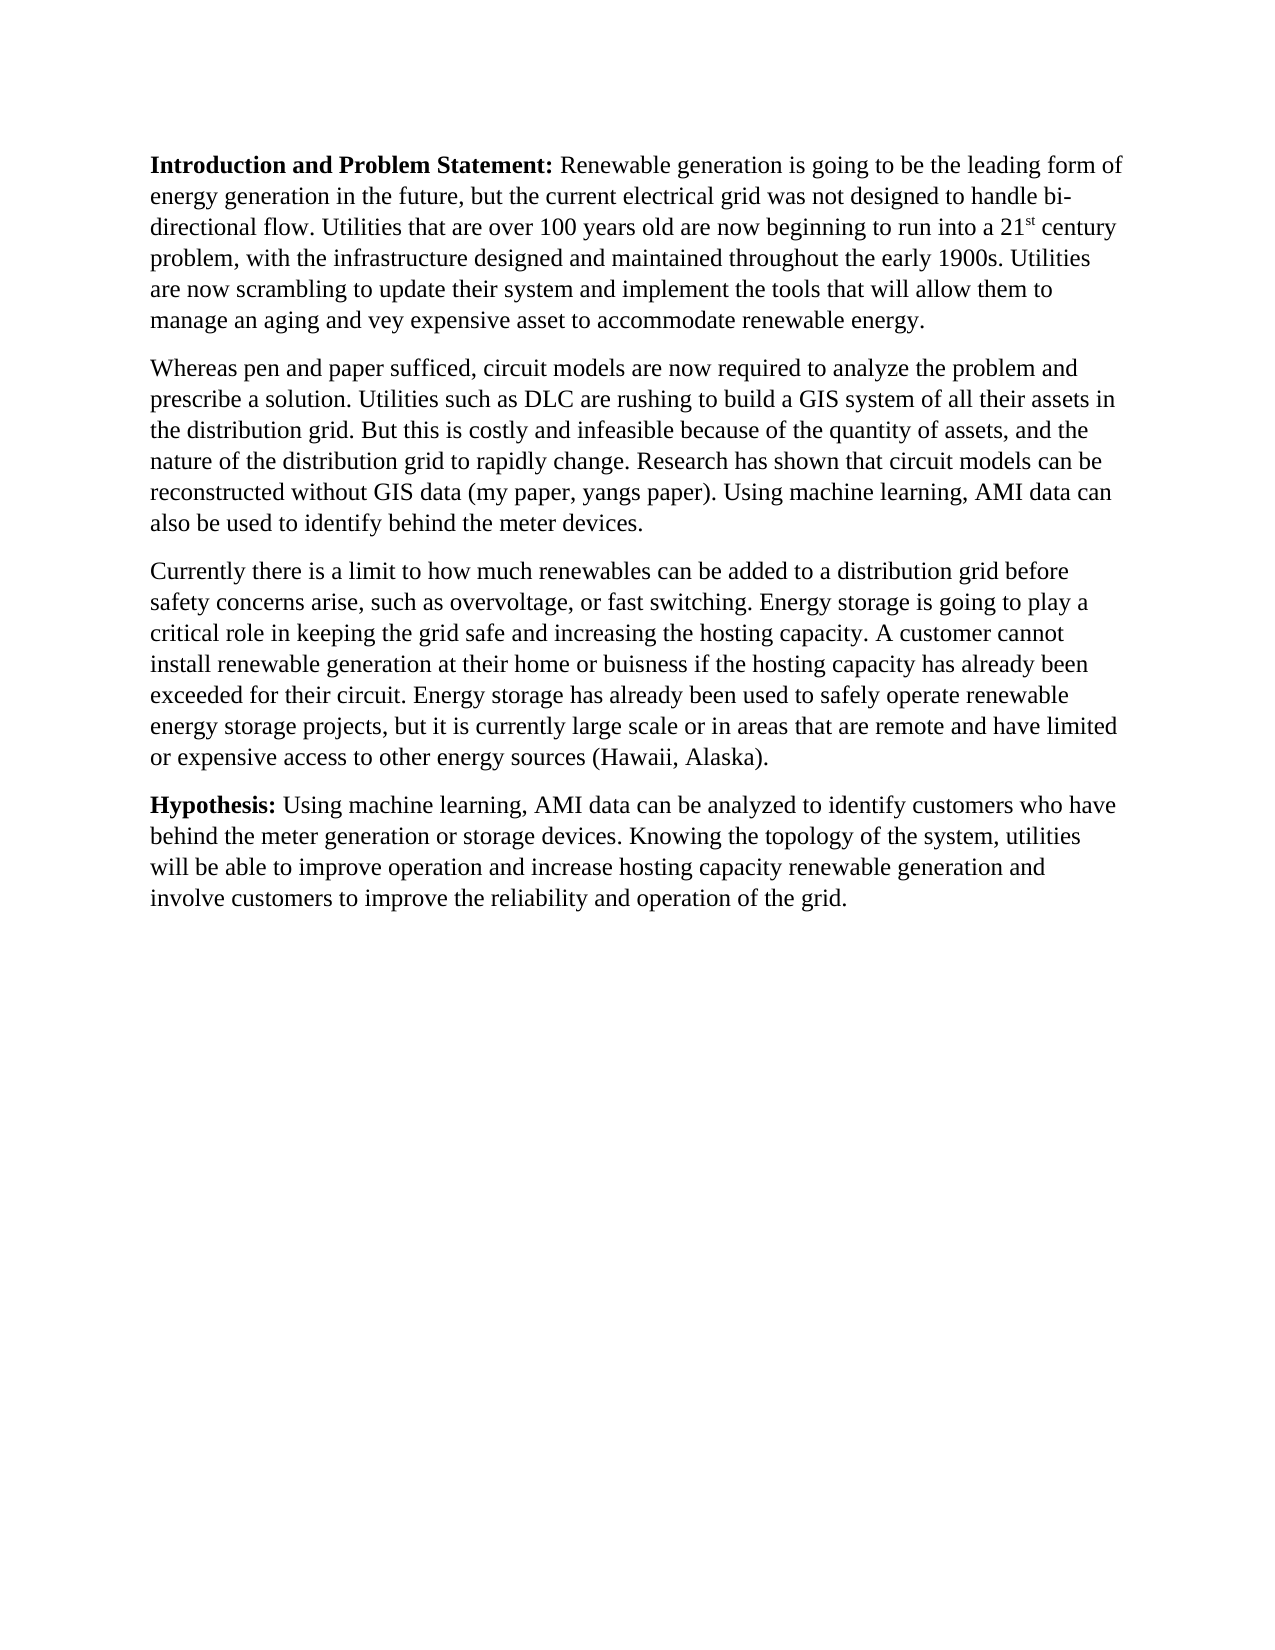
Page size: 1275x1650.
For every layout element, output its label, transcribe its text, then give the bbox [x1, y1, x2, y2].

text Whereas pen and paper sufficed, circuit models are now required to analyze the problem and prescribe a solution. Utilities such as DLC are rushing to build a GIS system of all their assets in the distribution grid. But this is costly and infeasible because of the quantity of assets, and the nature of the distribution grid to rapidly change. Research has shown that circuit models can be reconstructed without GIS data (my paper, yangs paper). Using machine learning, AMI data can also be used to identify behind the meter devices. [150, 353, 1125, 537]
text Introduction and Problem Statement: Renewable generation is going to be the leading form of energy generation in the future, but the current electrical grid was not designed to handle bi-directional flow. Utilities that are over 100 years old are now beginning to run into a 21st century problem, with the infrastructure designed and maintained throughout the early 1900s. Utilities are now scrambling to update their system and implement the tools that will allow them to manage an aging and vey expensive asset to accommodate renewable energy. [150, 150, 1125, 334]
text Hypothesis: Using machine learning, AMI data can be analyzed to identify customers who have behind the meter generation or storage devices. Knowing the topology of the system, utilities will be able to improve operation and increase hosting capacity renewable generation and involve customers to improve the reliability and operation of the grid. [150, 790, 1125, 912]
text Currently there is a limit to how much renewables can be added to a distribution grid before safety concerns arise, such as overvoltage, or fast switching. Energy storage is going to play a critical role in keeping the grid safe and increasing the hosting capacity. A customer cannot install renewable generation at their home or buisness if the hosting capacity has already been exceeded for their circuit. Energy storage has already been used to safely operate renewable energy storage projects, but it is currently large scale or in areas that are remote and have limited or expensive access to other energy sources (Hawaii, Alaska). [150, 556, 1125, 771]
